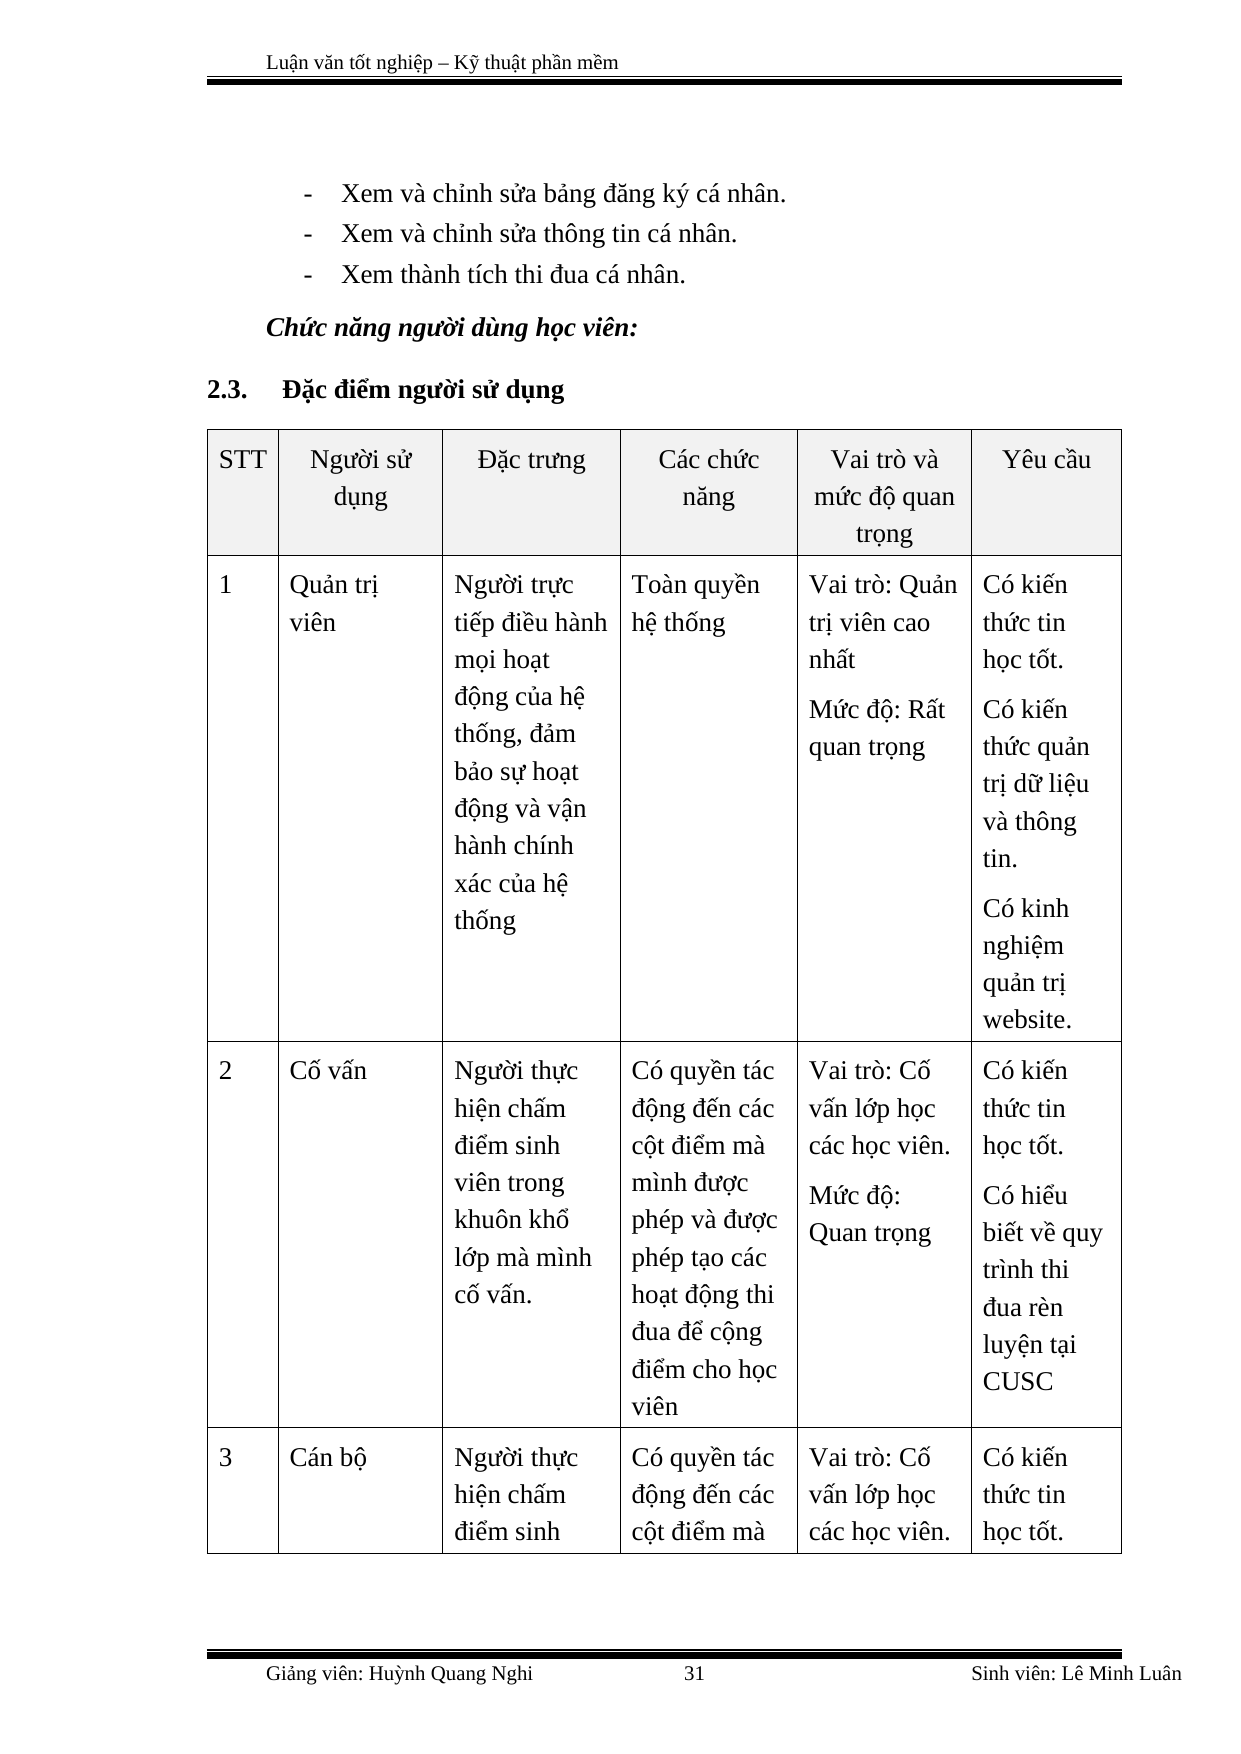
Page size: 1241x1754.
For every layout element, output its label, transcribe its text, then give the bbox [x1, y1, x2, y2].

list Xem và chỉnh sửa bảng đăng ký cá nhân. [303, 177, 1122, 208]
subtitle Đặc điểm người sử dụng [207, 373, 1122, 404]
table_header Người sử dụng [279, 430, 442, 555]
table_cell Vai trò: Cố vấn lớp học các học viên. Mức độ: Quan trọng [798, 1042, 971, 1427]
table_cell 2 [208, 1042, 278, 1427]
table_cell Có kiến thức tin học tốt. Có hiểu biết về quy trình thi đua rèn luyện tại CUSC [972, 1042, 1121, 1427]
list Xem và chỉnh sửa thông tin cá nhân. [303, 218, 1122, 249]
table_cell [621, 1428, 797, 1553]
text Chức năng người dùng học viên: [207, 311, 1122, 342]
table_cell Cán bộ [279, 1428, 442, 1553]
table_cell Có quyền tác động đến các cột điểm mà mình được phép và được phép tạo các hoạt động thi đua để cộng điểm cho học viên [621, 1042, 797, 1427]
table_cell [972, 1428, 1121, 1553]
table_header Đặc trưng [443, 430, 620, 555]
table_cell 3 [208, 1428, 278, 1553]
table_cell Người thực hiện chấm điểm sinh viên trong khuôn khổ lớp mà mình cố vấn. [443, 1042, 620, 1427]
list Xem thành tích thi đua cá nhân. [303, 258, 1122, 289]
table_cell Toàn quyền hệ thống [621, 556, 797, 1041]
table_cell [798, 1428, 971, 1553]
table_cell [443, 1428, 620, 1553]
table_header Các chức năng [621, 430, 797, 555]
table_header STT [208, 430, 278, 555]
table_cell Cố vấn [279, 1042, 442, 1427]
table_header Yêu cầu [972, 430, 1121, 555]
table_cell Quản trị viên [279, 556, 442, 1041]
table_header Vai trò và mức độ quan trọng [798, 430, 971, 555]
table_cell 1 [208, 556, 278, 1041]
table_cell Có kiến thức tin học tốt. Có kiến thức quản trị dữ liệu và thông tin. Có kinh nghiệm quản trị website. [972, 556, 1121, 1041]
table_cell Người trực tiếp điều hành mọi hoạt động của hệ thống, đảm bảo sự hoạt động và vận hành chính xác của hệ thống [443, 556, 620, 1041]
table_cell Vai trò: Quản trị viên cao nhất Mức độ: Rất quan trọng [798, 556, 971, 1041]
